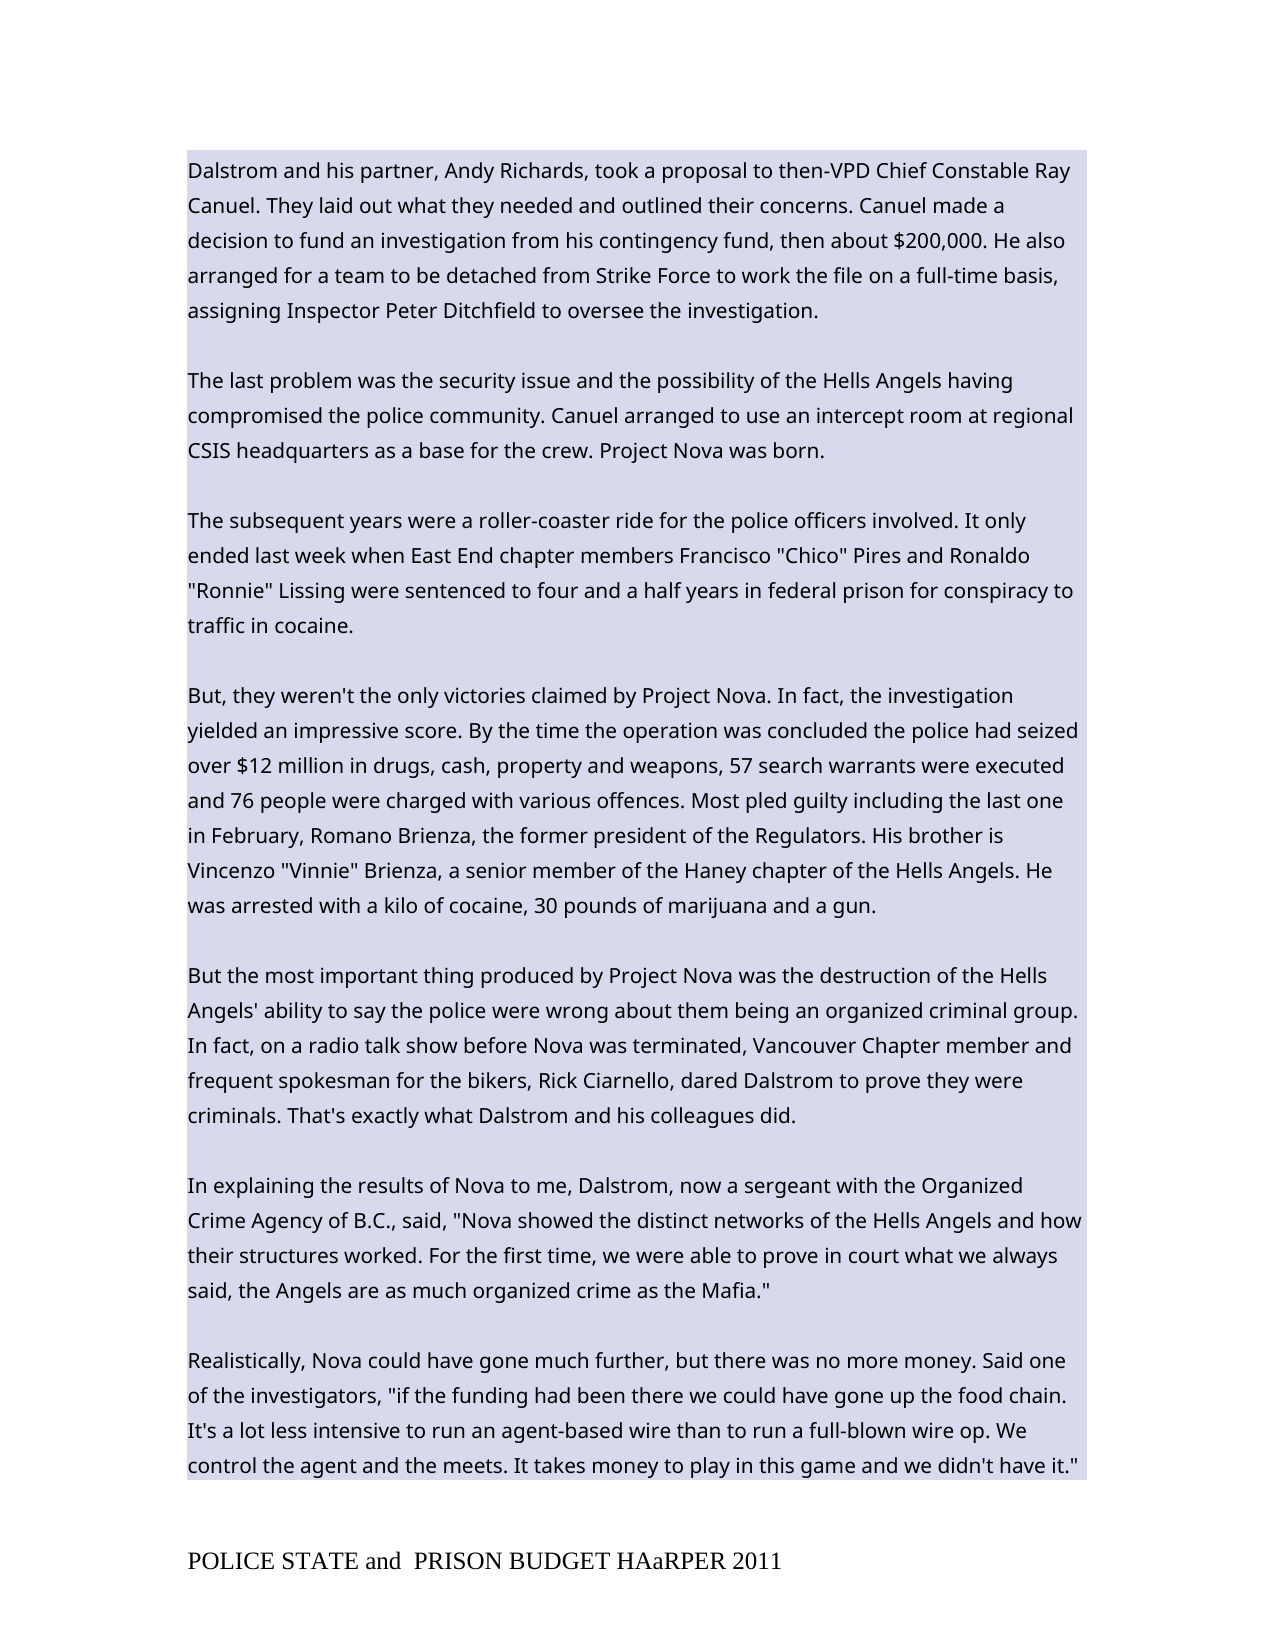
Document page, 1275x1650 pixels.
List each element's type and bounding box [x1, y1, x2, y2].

text [187, 150, 1087, 1480]
